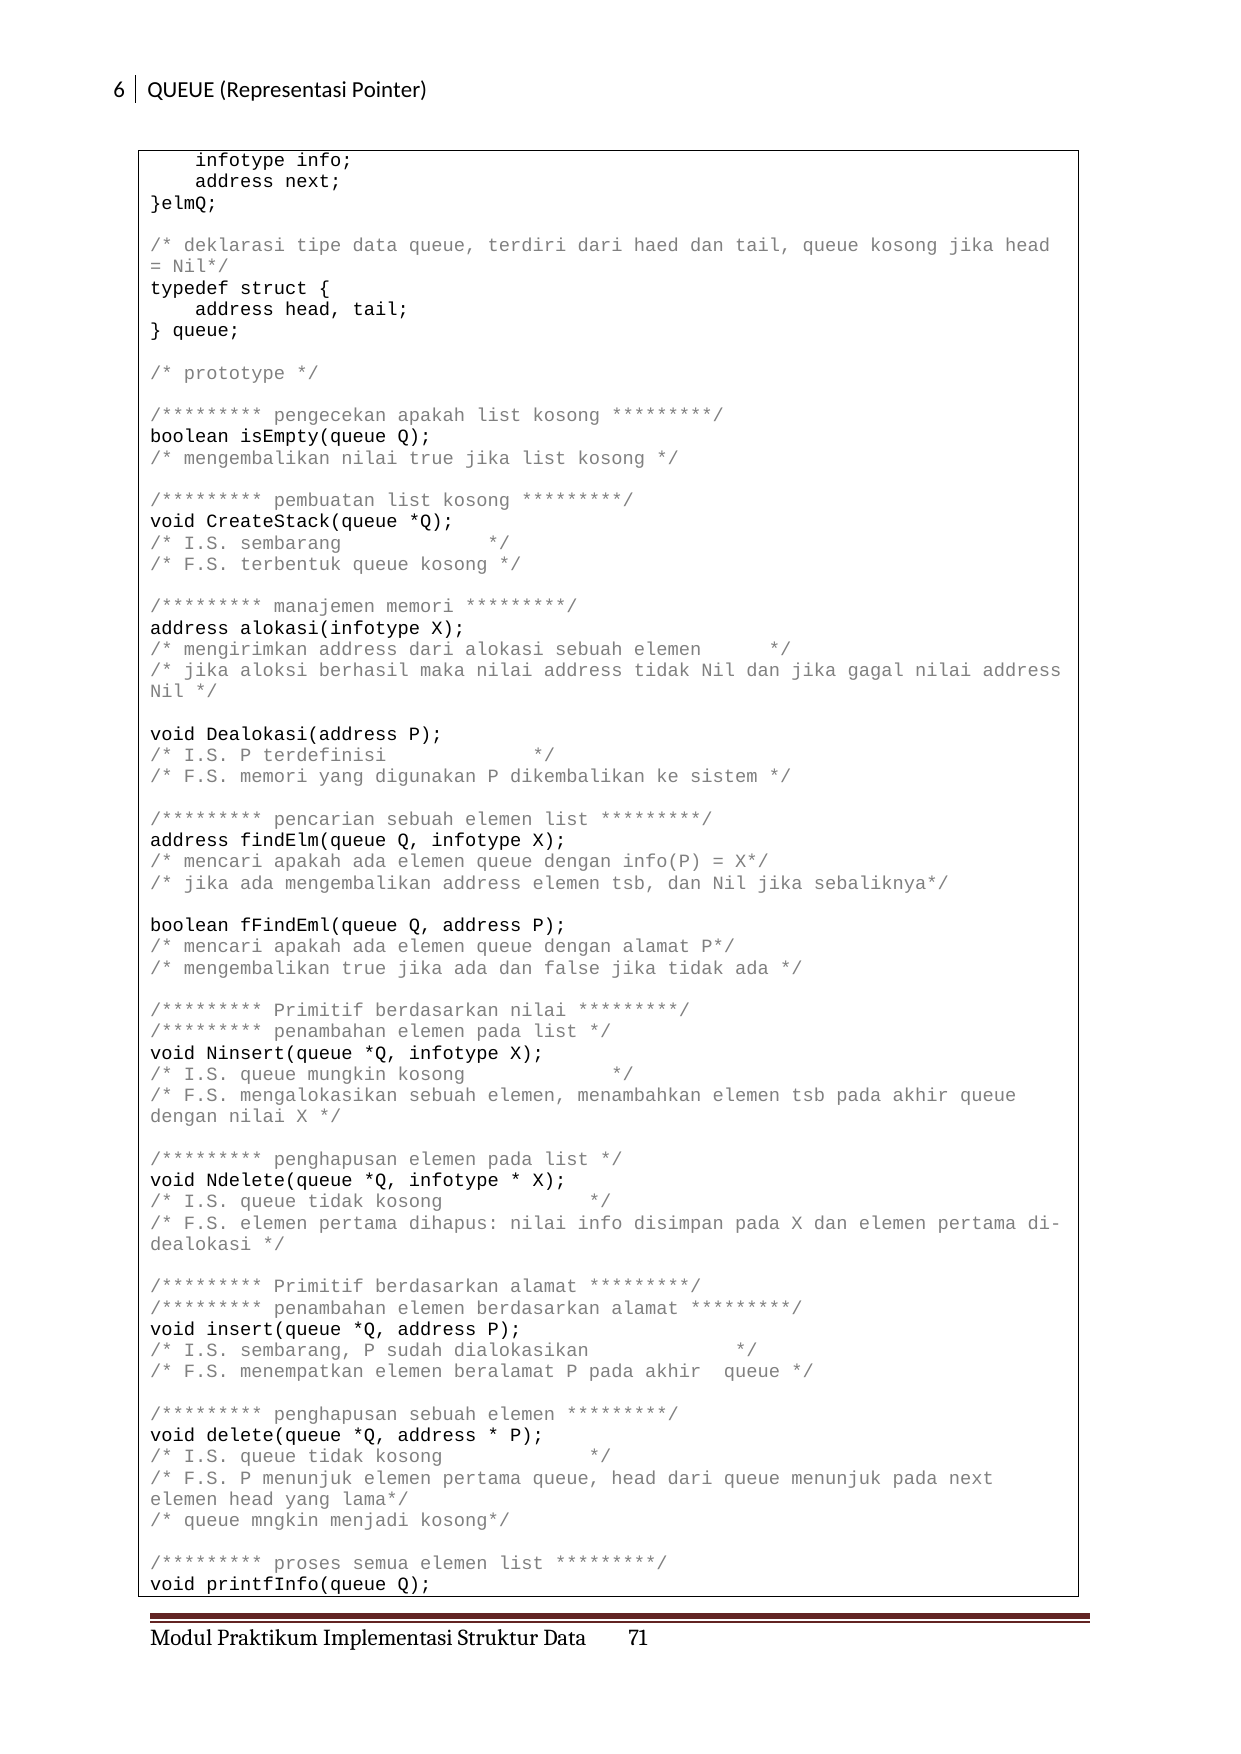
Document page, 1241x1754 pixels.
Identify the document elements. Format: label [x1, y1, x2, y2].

table_header [139, 151, 1078, 1596]
